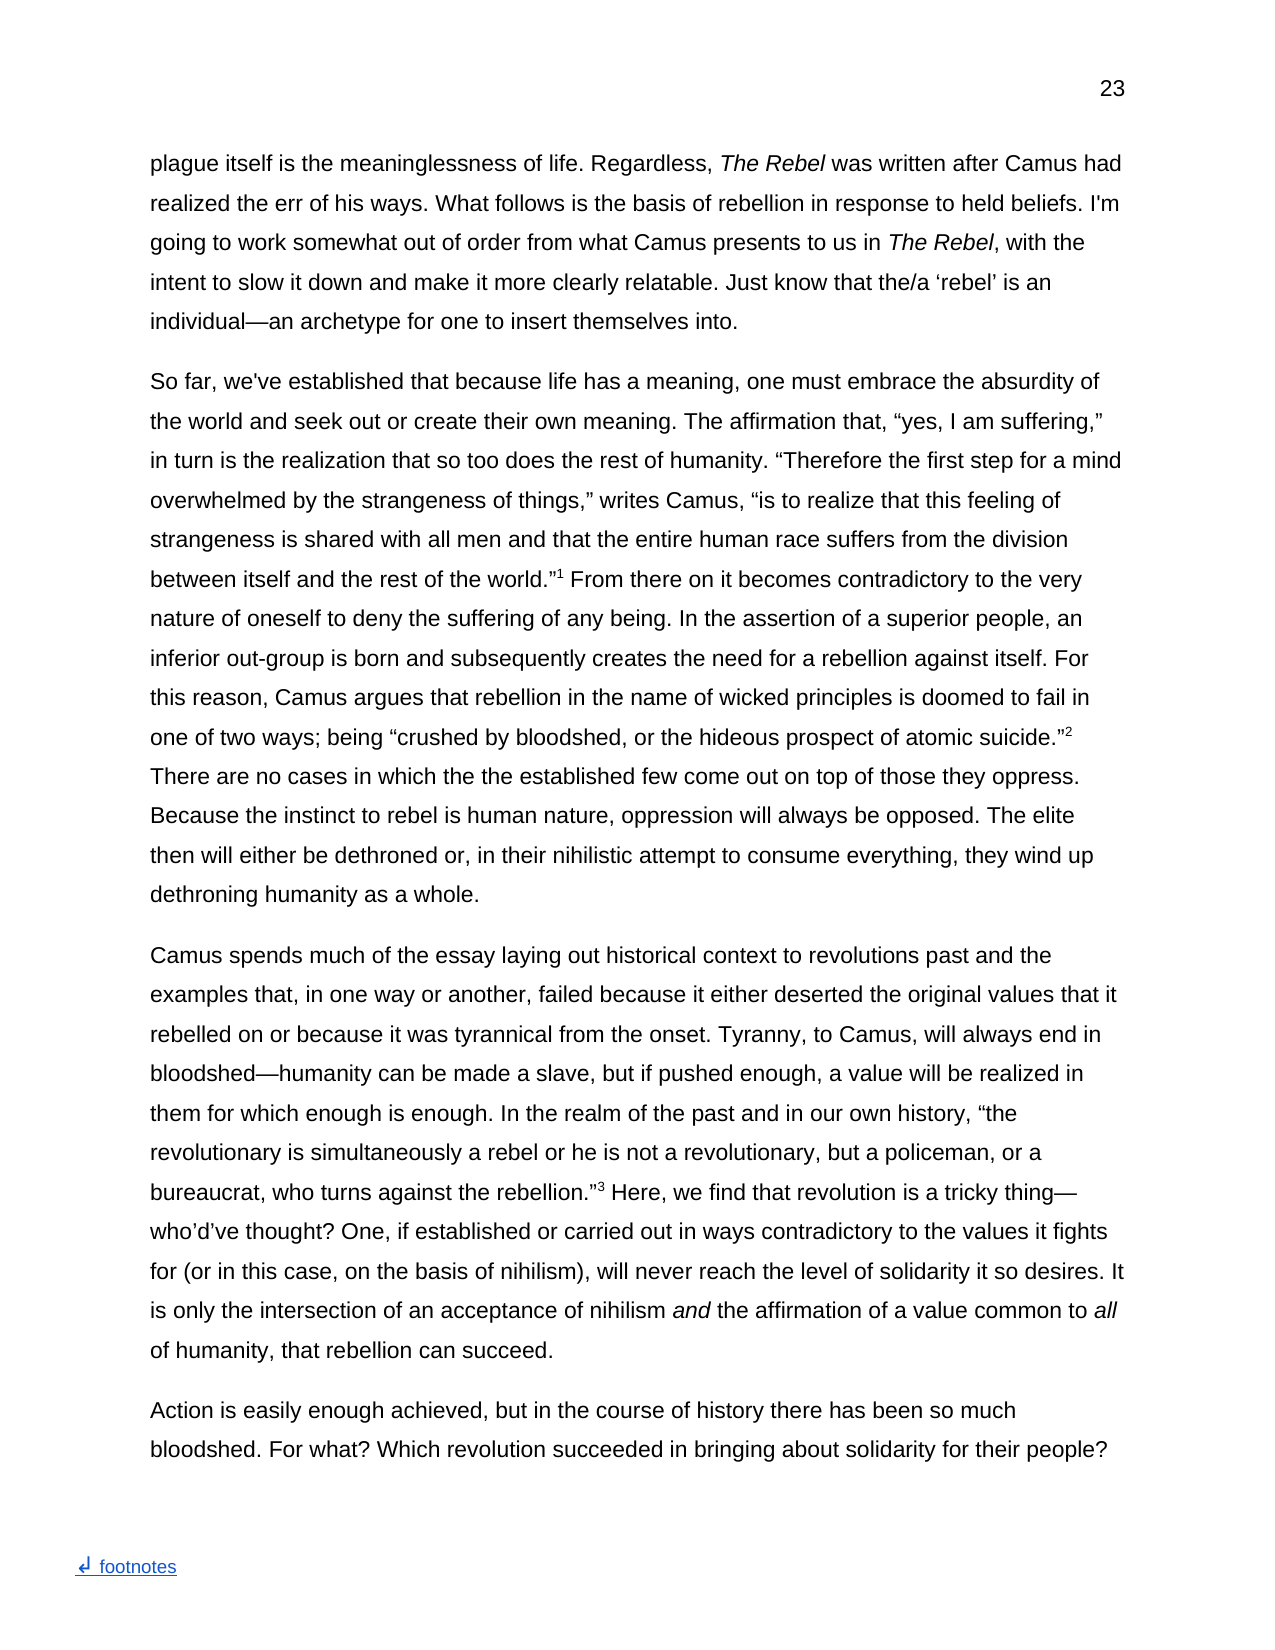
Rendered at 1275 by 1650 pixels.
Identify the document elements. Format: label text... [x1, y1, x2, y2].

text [150, 150, 1125, 334]
text So far, we've established that because life has a meaning, one must embrace the absurdity of the world and seek out or create their own meaning. The affirmation that, “yes, I am suffering,” in turn is the realization that so too does the rest of humanity. “Therefore the first step for a mind overwhelmed by the strangeness of things,” writes Camus, “is to realize that this feeling of strangeness is shared with all men and that the entire human race suffers from the division between itself and the rest of the world.”1 From there on it becomes contradictory to the very nature of oneself to deny the suffering of any being. In the assertion of a superior people, an inferior out-group is born and subsequently creates the need for a rebellion against itself. For this reason, Camus argues that rebellion in the name of wicked principles is doomed to fail in one of two ways; being “crushed by bloodshed, or the hideous prospect of atomic suicide.”2 There are no cases in which the the established few come out on top of those they oppress. Because the instinct to rebel is human nature, oppression will always be opposed. The elite then will either be dethroned or, in their nihilistic attempt to consume everything, they wind up dethroning humanity as a whole. [150, 368, 1125, 908]
text Camus spends much of the essay laying out historical context to revolutions past and the examples that, in one way or another, failed because it either deserted the original values that it rebelled on or because it was tyrannical from the onset. Tyranny, to Camus, will always end in bloodshed—humanity can be made a slave, but if pushed enough, a value will be realized in them for which enough is enough. In the realm of the past and in our own history, “the revolutionary is simultaneously a rebel or he is not a revolutionary, but a policeman, or a bureaucrat, who turns against the rebellion.”3 Here, we find that revolution is a tricky thing—who’d’ve thought? One, if established or carried out in ways contradictory to the values it fights for (or in this case, on the basis of nihilism), will never reach the level of solidarity it so desires. It is only the intersection of an acceptance of nihilism and the affirmation of a value common to all of humanity, that rebellion can succeed. [150, 942, 1125, 1363]
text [150, 1397, 1125, 1463]
